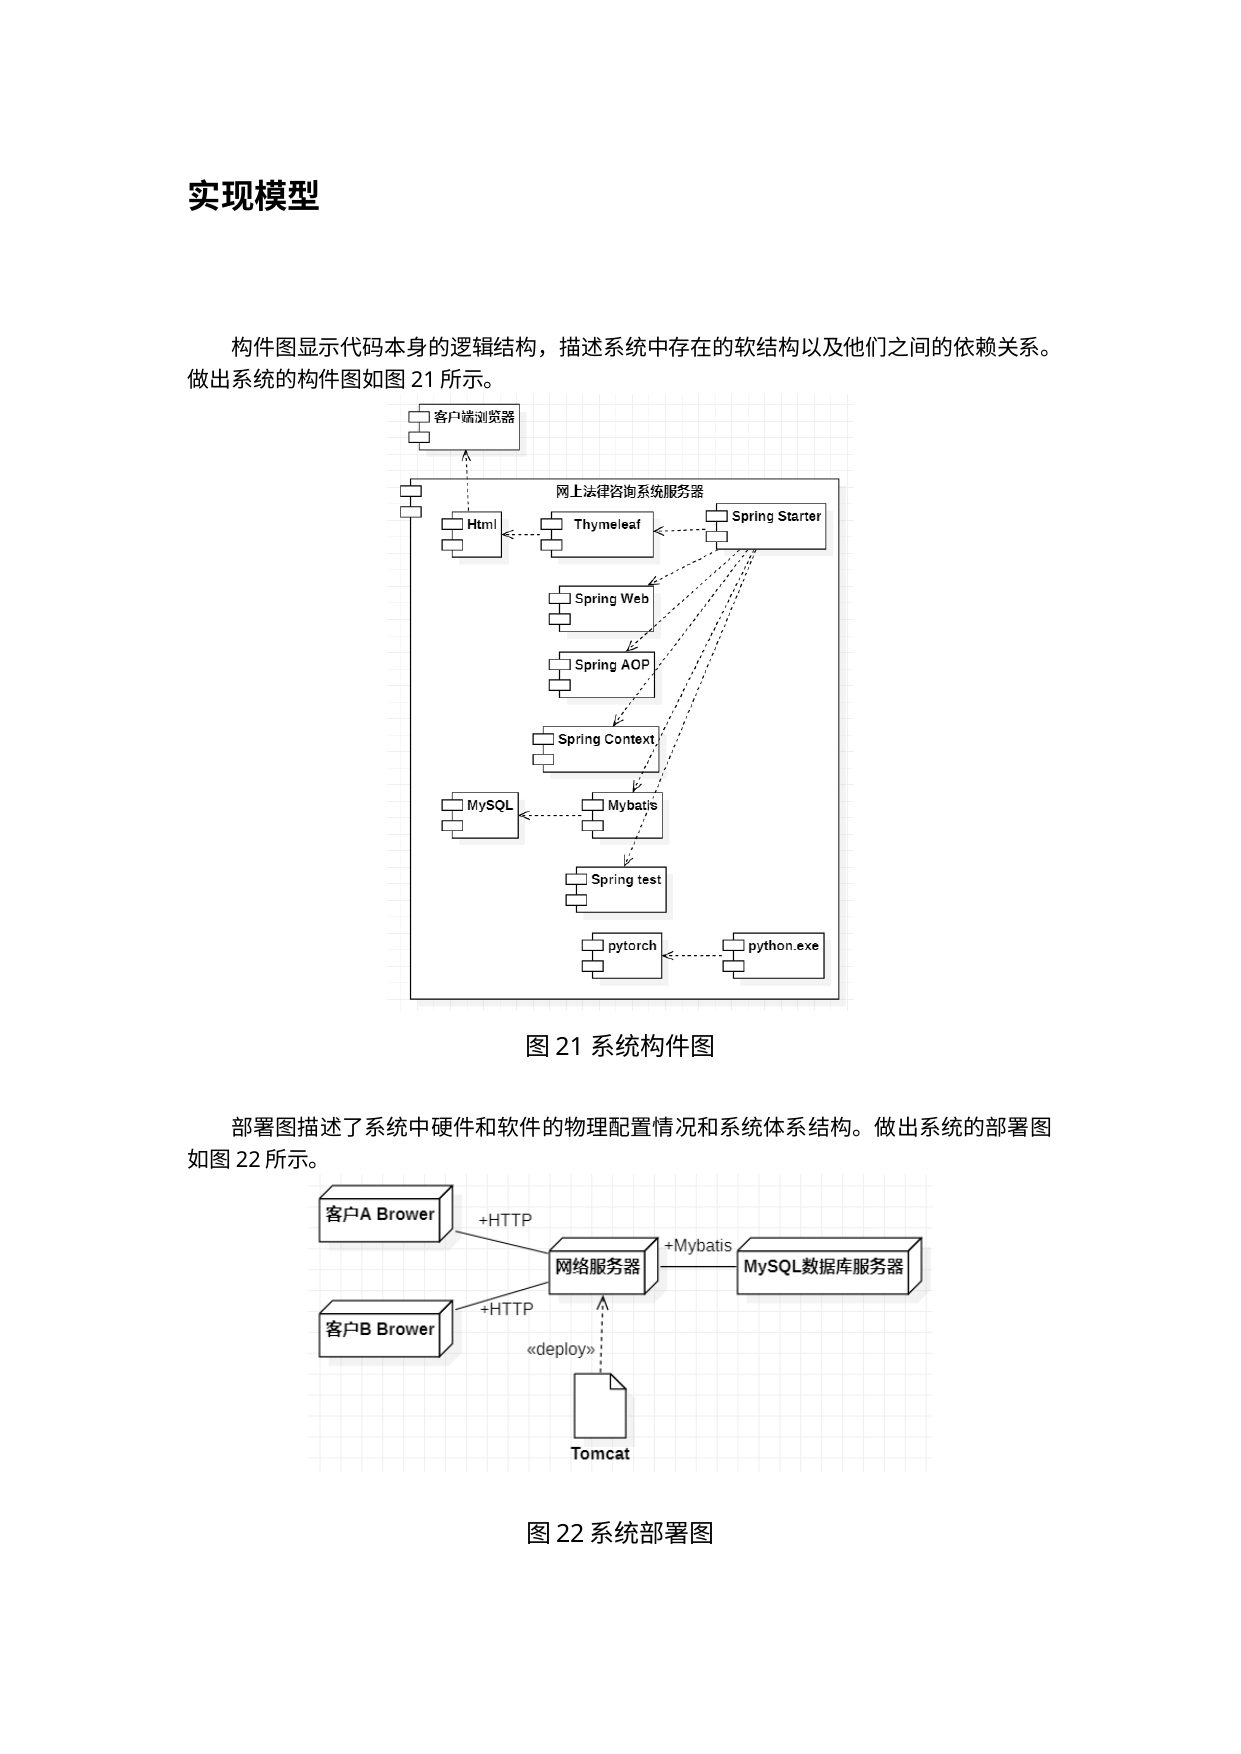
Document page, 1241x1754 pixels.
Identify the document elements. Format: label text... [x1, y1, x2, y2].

text 图21 系统构件图 [187, 1012, 1053, 1077]
picture [307, 1174, 933, 1472]
text 做出系统的构件图如图21所示。 [187, 362, 1053, 394]
text 构件图显示代码本身的逻辑结构，描述系统中存在的软结构以及他们之间的依赖关系。 [187, 329, 1053, 362]
text 部署图描述了系统中硬件和软件的物理配置情况和系统体系结构。做出系统的部署图如图22所示。 [187, 1109, 1053, 1174]
text 图22系统部署图 [187, 1499, 1053, 1564]
picture [386, 394, 854, 1011]
subtitle 实现模型 [187, 162, 1053, 227]
